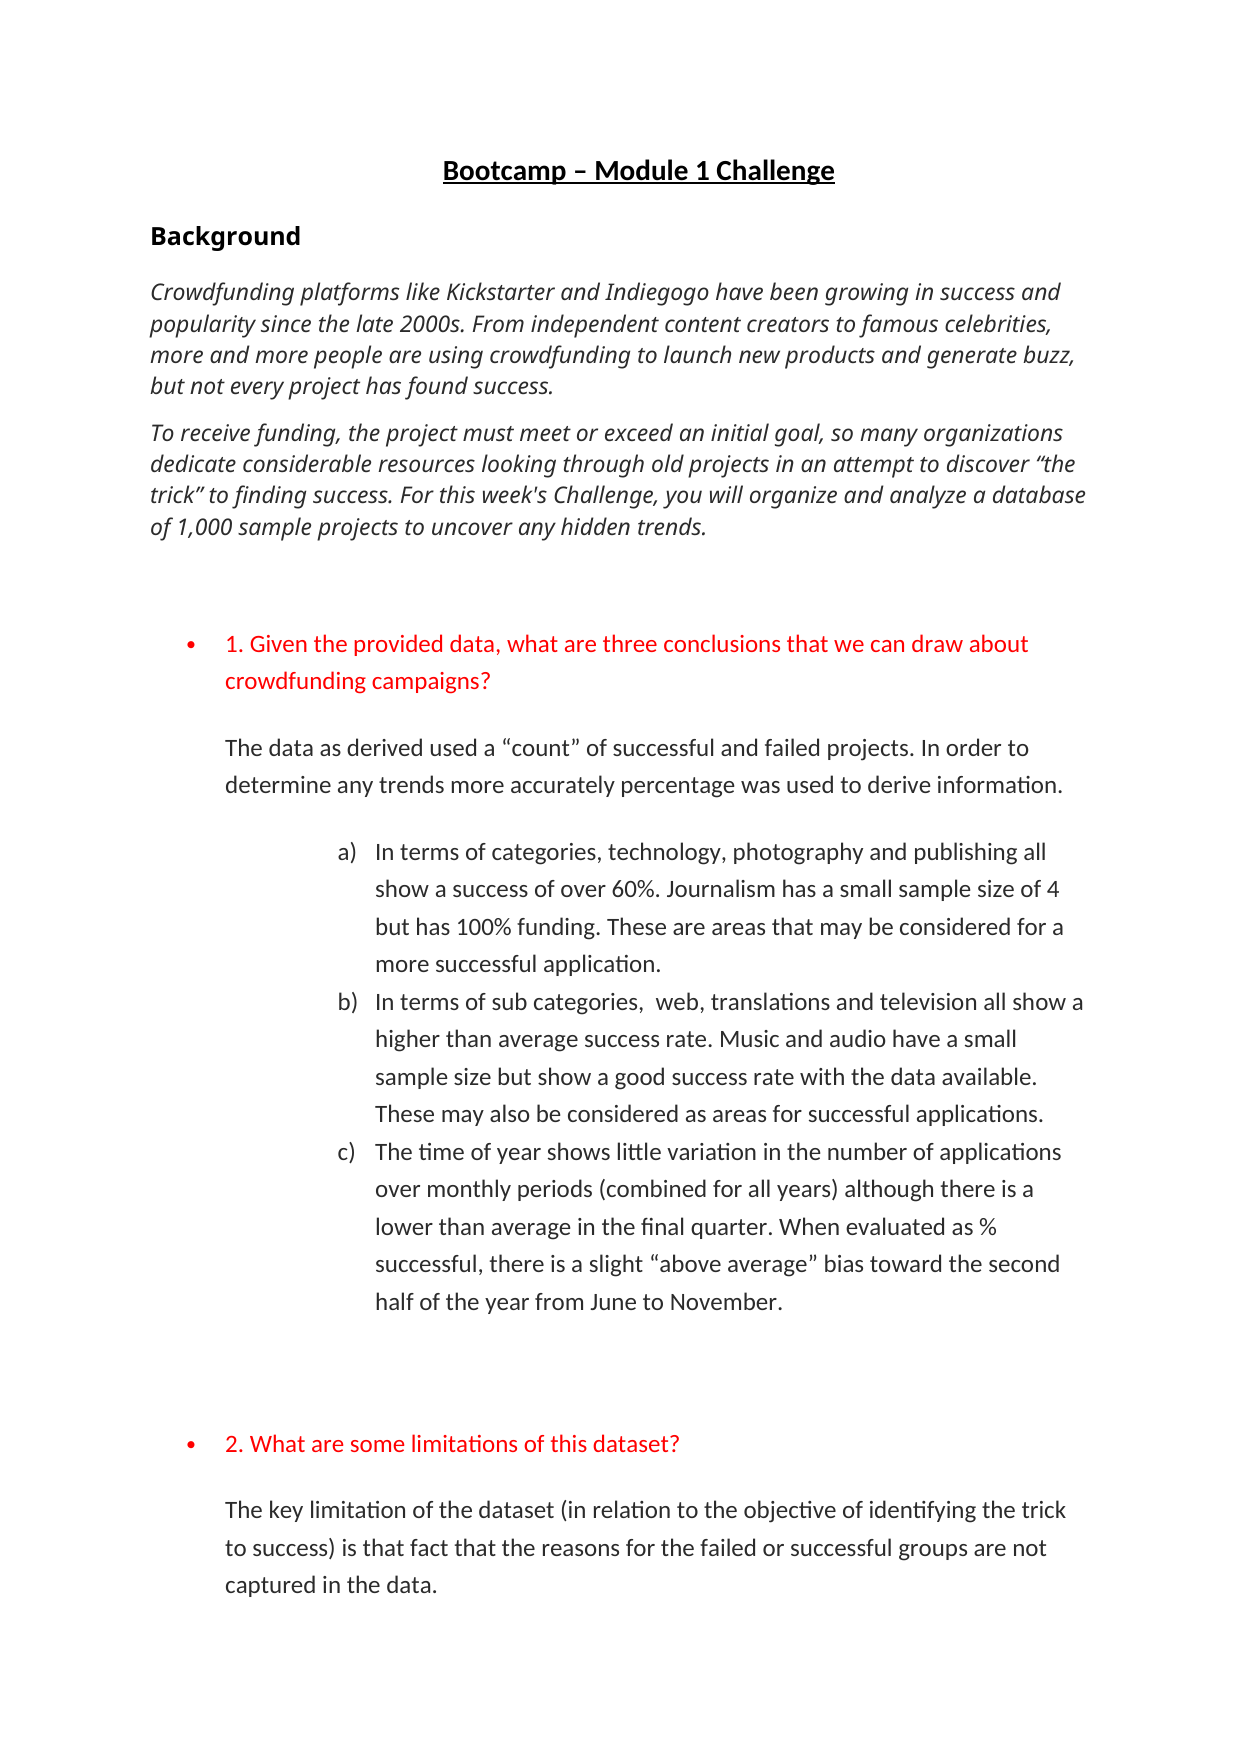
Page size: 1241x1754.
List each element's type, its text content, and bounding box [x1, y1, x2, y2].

list In terms of sub categories, web, translations and television all show a higher than average success rate. Music and audio have a small sample size but show a good success rate with the data available. These may also be considered as areas for successful applications. [337, 979, 1090, 1129]
list The time of year shows little variation in the number of applications over monthly periods (combined for all years) although there is a lower than average in the final quarter. When evaluated as % successful, there is a slight “above average” bias toward the second half of the year from June to November. [337, 1129, 1090, 1317]
text Background [150, 219, 1090, 253]
list In terms of categories, technology, photography and publishing all show a success of over 60%. Journalism has a small sample size of 4 but has 100% funding. These are areas that may be considered for a more successful application. [337, 829, 1090, 979]
list 2. What are some limitations of this dataset? [187, 1421, 1090, 1458]
text The key limitation of the dataset (in relation to the objective of identifying the trick to success) is that fact that the reasons for the failed or successful groups are not captured in the data. [225, 1487, 1090, 1600]
text To receive funding, the project must meet or exceed an initial goal, so many organizations dedicate considerable resources looking through old projects in an attempt to discover “the trick” to finding success. For this week's Challenge, you will organize and analyze a database of 1,000 sample projects to uncover any hidden trends. [150, 417, 1090, 542]
text Crowdfunding platforms like Kickstarter and Indiegogo have been growing in success and popularity since the late 2000s. From independent content creators to famous celebrities, more and more people are using crowdfunding to launch new products and generate buzz, but not every project has found success. [150, 276, 1090, 401]
text The data as derived used a “count” of successful and failed projects. In order to determine any trends more accurately percentage was used to derive information. [225, 725, 1090, 800]
list 1. Given the provided data, what are three conclusions that we can draw about crowdfunding campaigns? [187, 621, 1090, 696]
text Bootcamp – Module 1 Challenge [187, 150, 1090, 187]
